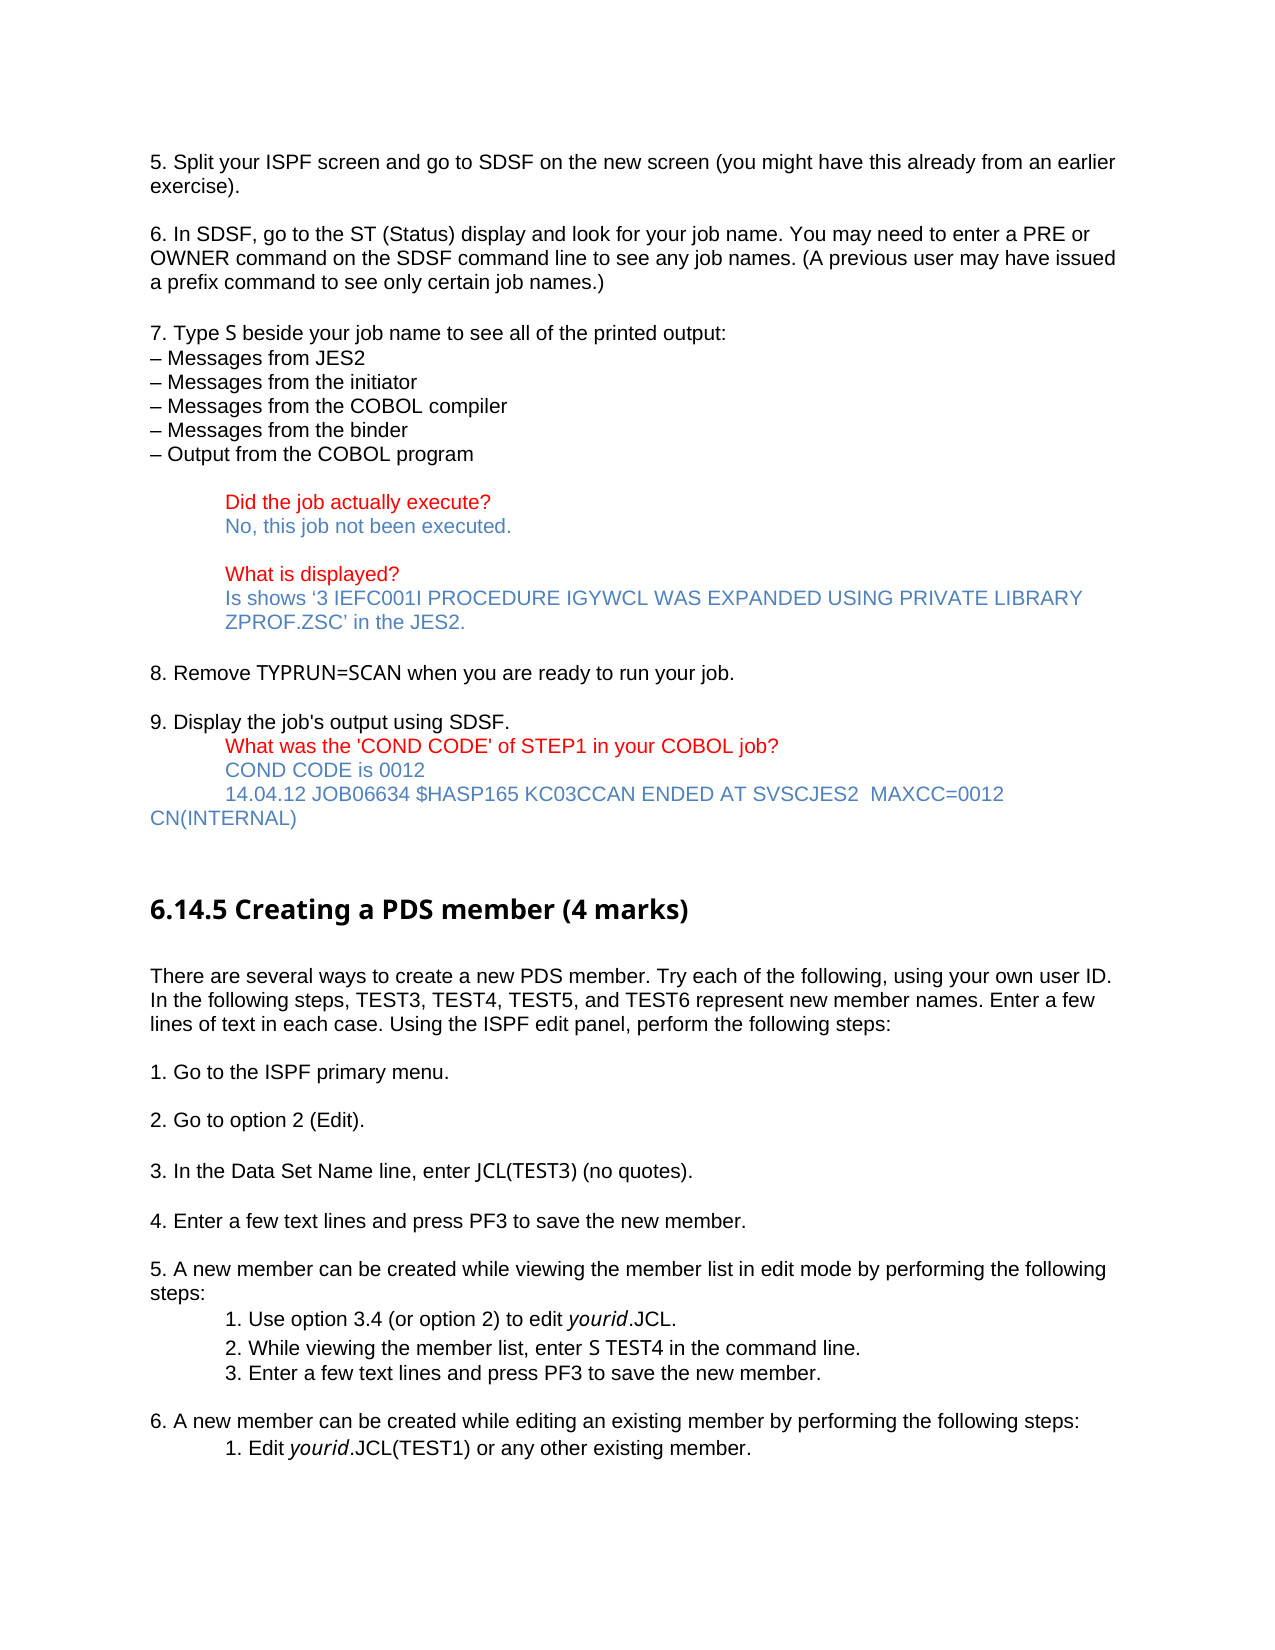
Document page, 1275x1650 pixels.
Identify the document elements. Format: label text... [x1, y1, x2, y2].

text 7. Type S beside your job name to see all of the printed output: [150, 318, 1125, 346]
text COND CODE is 0012 [150, 758, 1125, 782]
text 1. Edit yourid.JCL(TEST1) or any other existing member. [150, 1433, 1125, 1461]
text 3. In the Data Set Name line, enter JCL(TEST3) (no quotes). [150, 1156, 1125, 1184]
text What was the 'COND CODE' of STEP1 in your COBOL job? [150, 734, 1125, 758]
text 6. In SDSF, go to the ST (Status) display and look for your job name. You may need to enter a PRE or OWNER command on the SDSF command line to see any job names. (A previous user may have issued a prefix command to see only certain job names.) [150, 222, 1125, 294]
text 3. Enter a few text lines and press PF3 to save the new member. [150, 1361, 1125, 1385]
text 5. A new member can be created while viewing the member list in edit mode by performing the following steps: [150, 1256, 1125, 1304]
text What is displayed? [225, 562, 1125, 586]
text Did the job actually execute? [225, 490, 1125, 514]
text 6.14.5 Creating a PDS member (4 marks) [150, 891, 1125, 927]
text – Messages from JES2 [150, 346, 1125, 370]
text – Messages from the COBOL compiler [150, 394, 1125, 418]
text 5. Split your ISPF screen and go to SDSF on the new screen (you might have this already from an earlier exercise). [150, 150, 1125, 198]
text 8. Remove TYPRUN=SCAN when you are ready to run your job. [150, 658, 1125, 686]
text – Messages from the initiator [150, 370, 1125, 394]
text – Output from the COBOL program [150, 442, 1125, 466]
text 1. Go to the ISPF primary menu. [150, 1060, 1125, 1084]
text 1. Use option 3.4 (or option 2) to edit yourid.JCL. [150, 1304, 1125, 1333]
text 6. A new member can be created while editing an existing member by performing the following steps: [150, 1409, 1125, 1433]
text No, this job not been executed. [225, 514, 1125, 538]
text 9. Display the job's output using SDSF. [150, 710, 1125, 734]
text 14.04.12 JOB06634 $HASP165 KC03CCAN ENDED AT SVSCJES2 MAXCC=0012 CN(INTERNAL) [150, 782, 1125, 830]
text Is shows ‘3 IEFC001I PROCEDURE IGYWCL WAS EXPANDED USING PRIVATE LIBRARY ZPROF.ZSC’ in the JES2. [225, 586, 1125, 634]
text – Messages from the binder [150, 418, 1125, 442]
text There are several ways to create a new PDS member. Try each of the following, using your own user ID. In the following steps, TEST3, TEST4, TEST5, and TEST6 represent new member names. Enter a few lines of text in each case. Using the ISPF edit panel, perform the following steps: [150, 964, 1125, 1036]
text 2. While viewing the member list, enter S TEST4 in the command line. [150, 1333, 1125, 1361]
text 4. Enter a few text lines and press PF3 to save the new member. [150, 1208, 1125, 1232]
text 2. Go to option 2 (Edit). [150, 1108, 1125, 1132]
